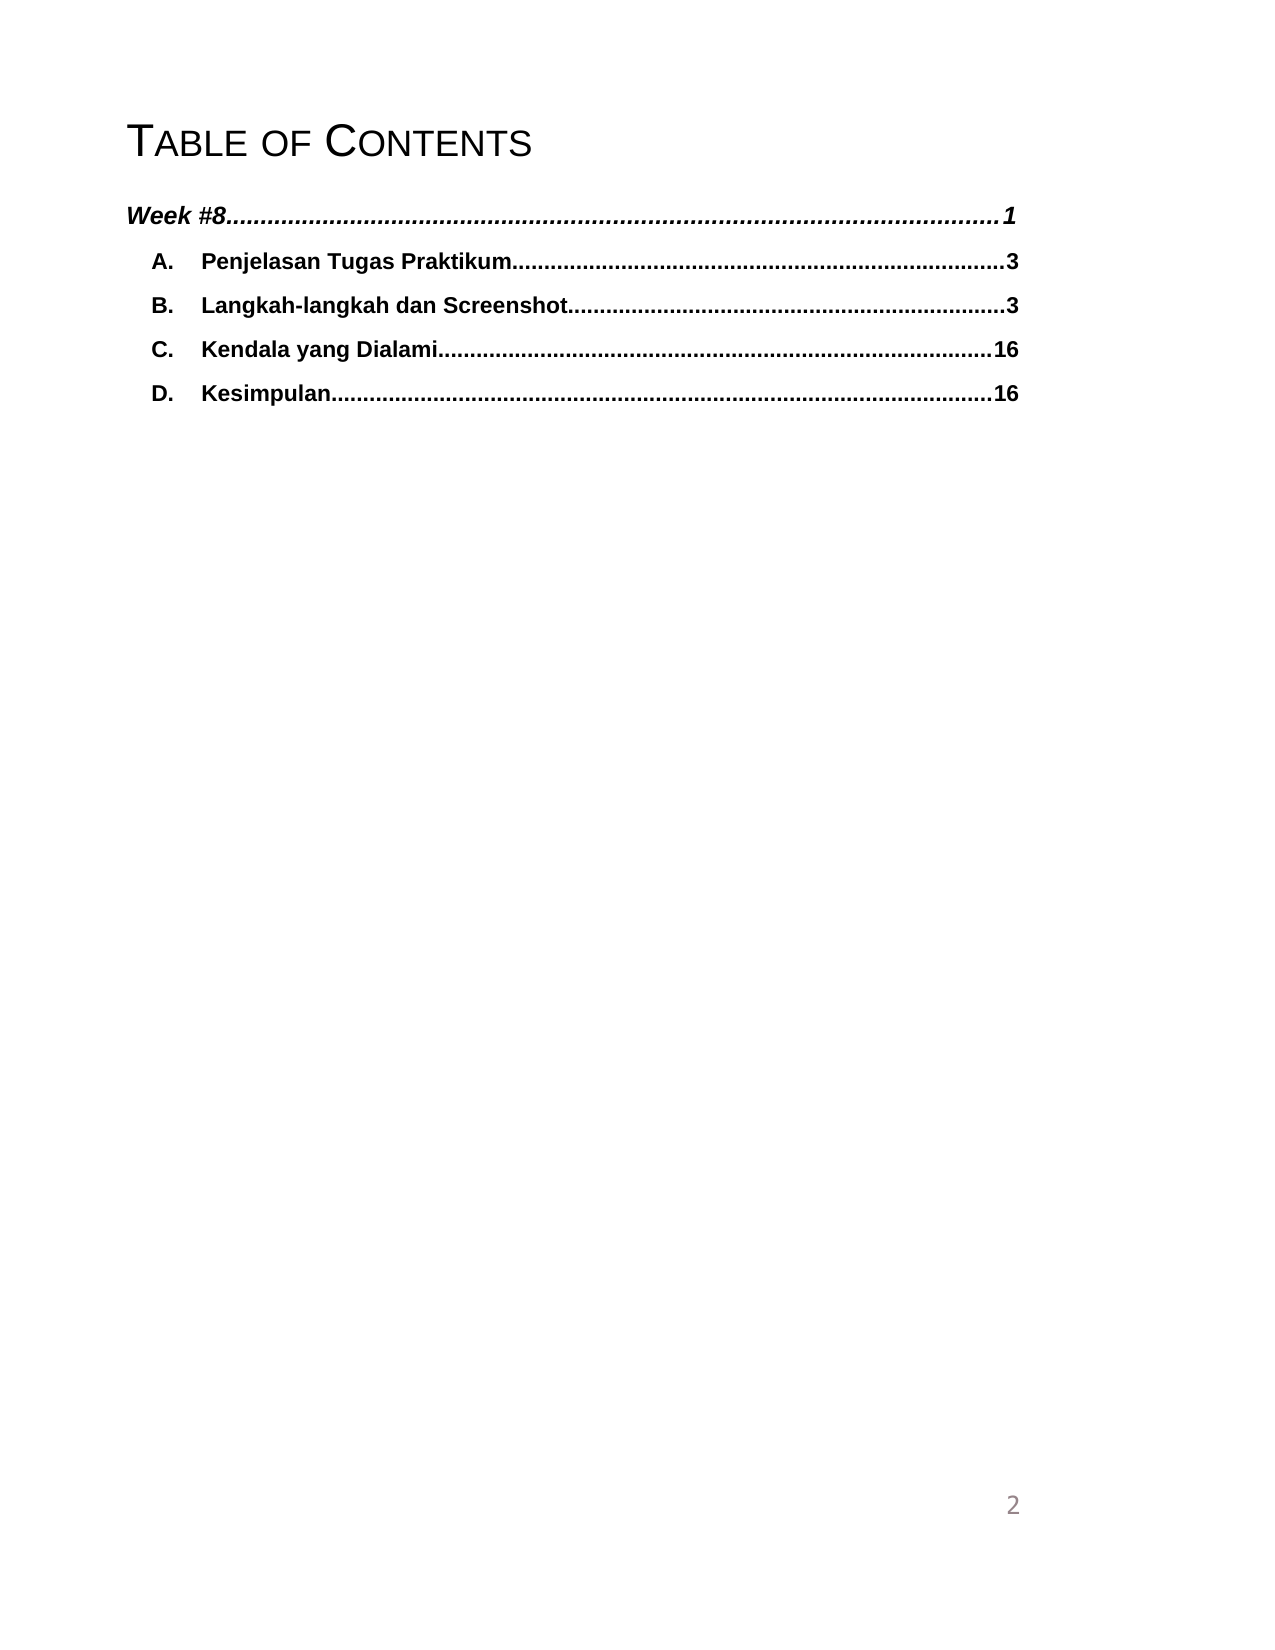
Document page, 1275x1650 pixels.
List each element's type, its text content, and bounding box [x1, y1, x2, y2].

text Table of Contents [126, 114, 1020, 167]
